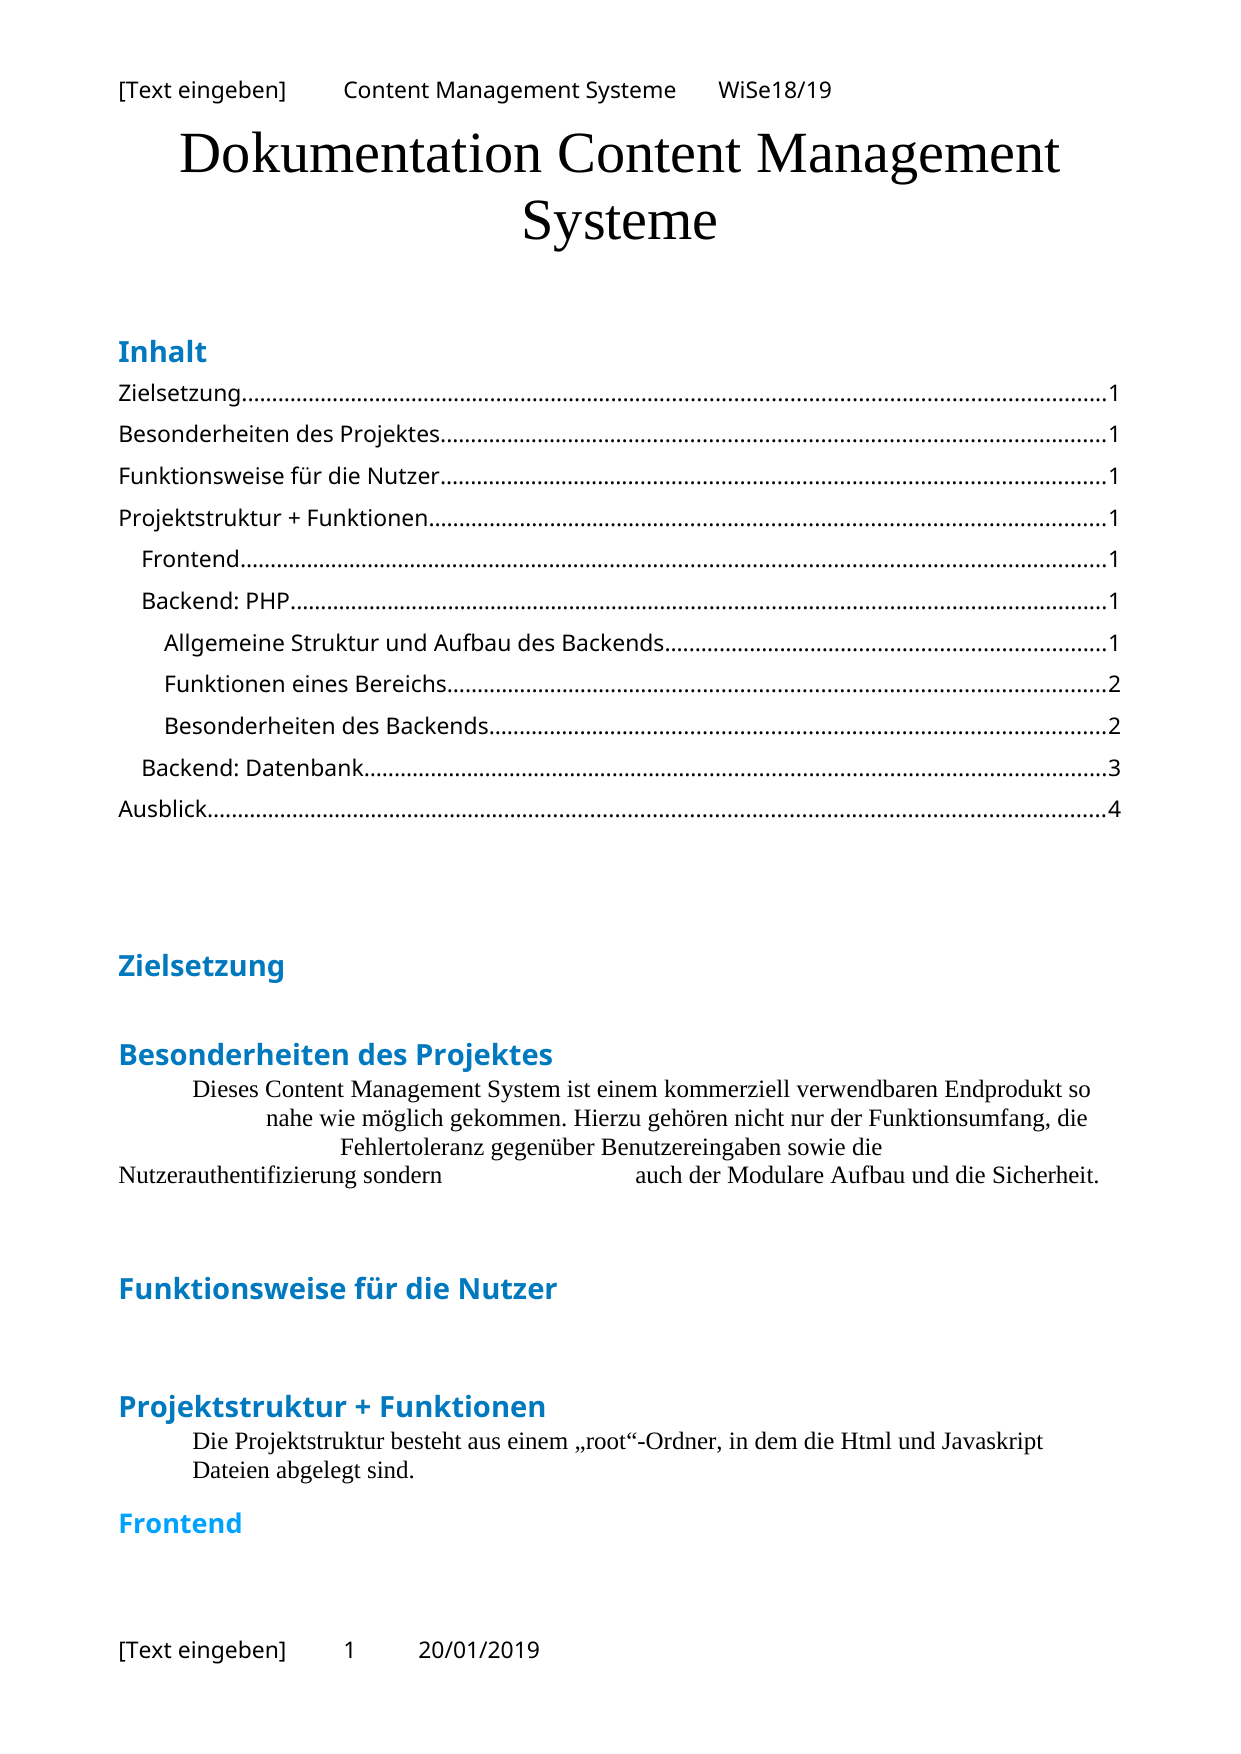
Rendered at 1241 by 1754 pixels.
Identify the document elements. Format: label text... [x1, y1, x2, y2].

subtitle Frontend [118, 1504, 1122, 1541]
subtitle Besonderheiten des Projektes [118, 1035, 1122, 1074]
text Die Projektstruktur besteht aus einem „root“-Ordner, in dem die Html und Javaskript Dateien abgelegt sind. [118, 1426, 1122, 1484]
subtitle Funktionsweise für die Nutzer [118, 1268, 1122, 1308]
text Dokumentation Content Management Systeme [118, 118, 1122, 252]
subtitle Zielsetzung [118, 945, 1122, 985]
text Dieses Content Management System ist einem kommerziell verwendbaren Endprodukt so nahe wie möglich gekommen. Hierzu gehören nicht nur der Funktionsumfang, die Fehlertoleranz gegenüber Benutzereingaben sowie die Nutzerauthentifizierung sondern auch der Modulare Aufbau und die Sicherheit. [118, 1074, 1122, 1189]
subtitle Projektstruktur + Funktionen [118, 1387, 1122, 1426]
